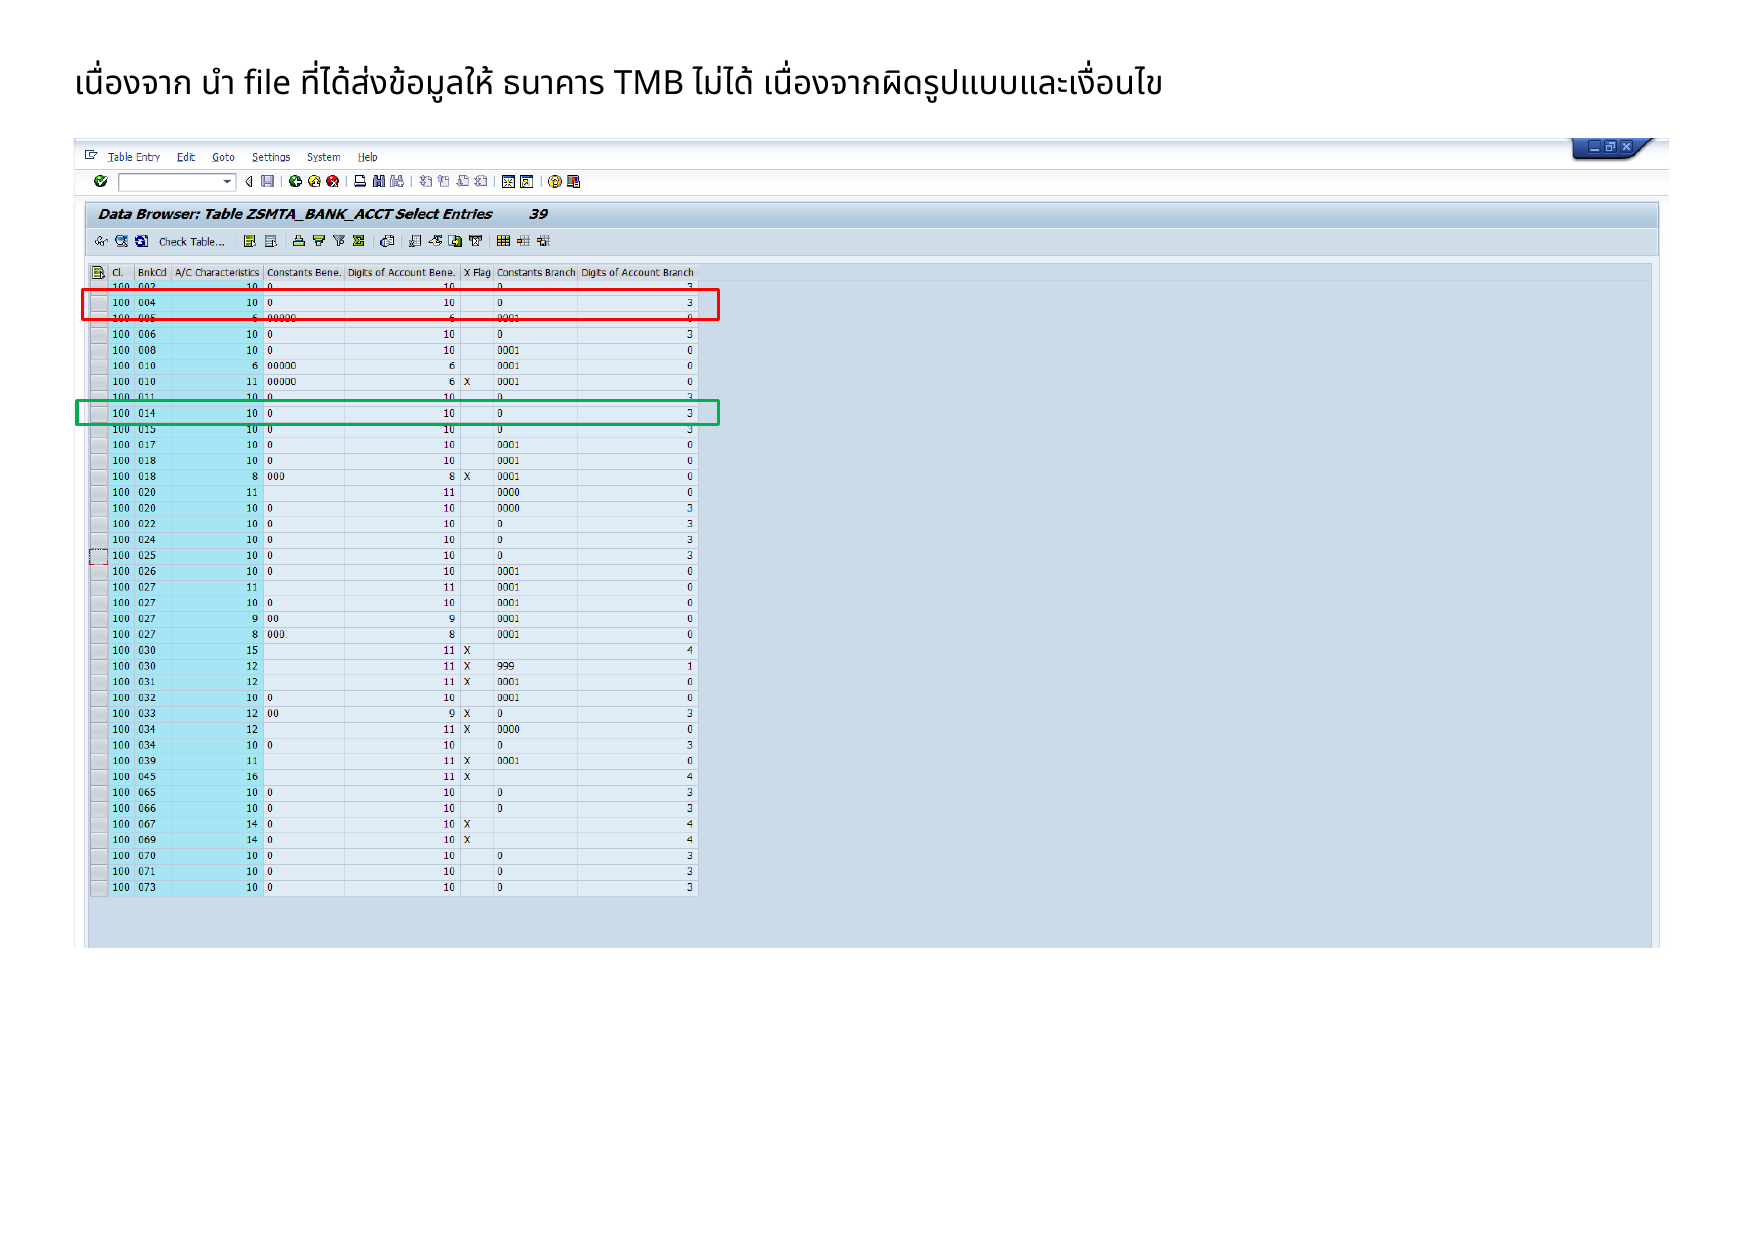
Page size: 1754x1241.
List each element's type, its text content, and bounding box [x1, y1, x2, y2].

text เนื่องจาก นำ file ที่ได้ส่งข้อมูลให้ ธนาคาร TMB ไม่ได้ เนื่องจากผิดรูปแบบและเงื่อนไข [74, 59, 1668, 110]
picture [73, 138, 1669, 948]
